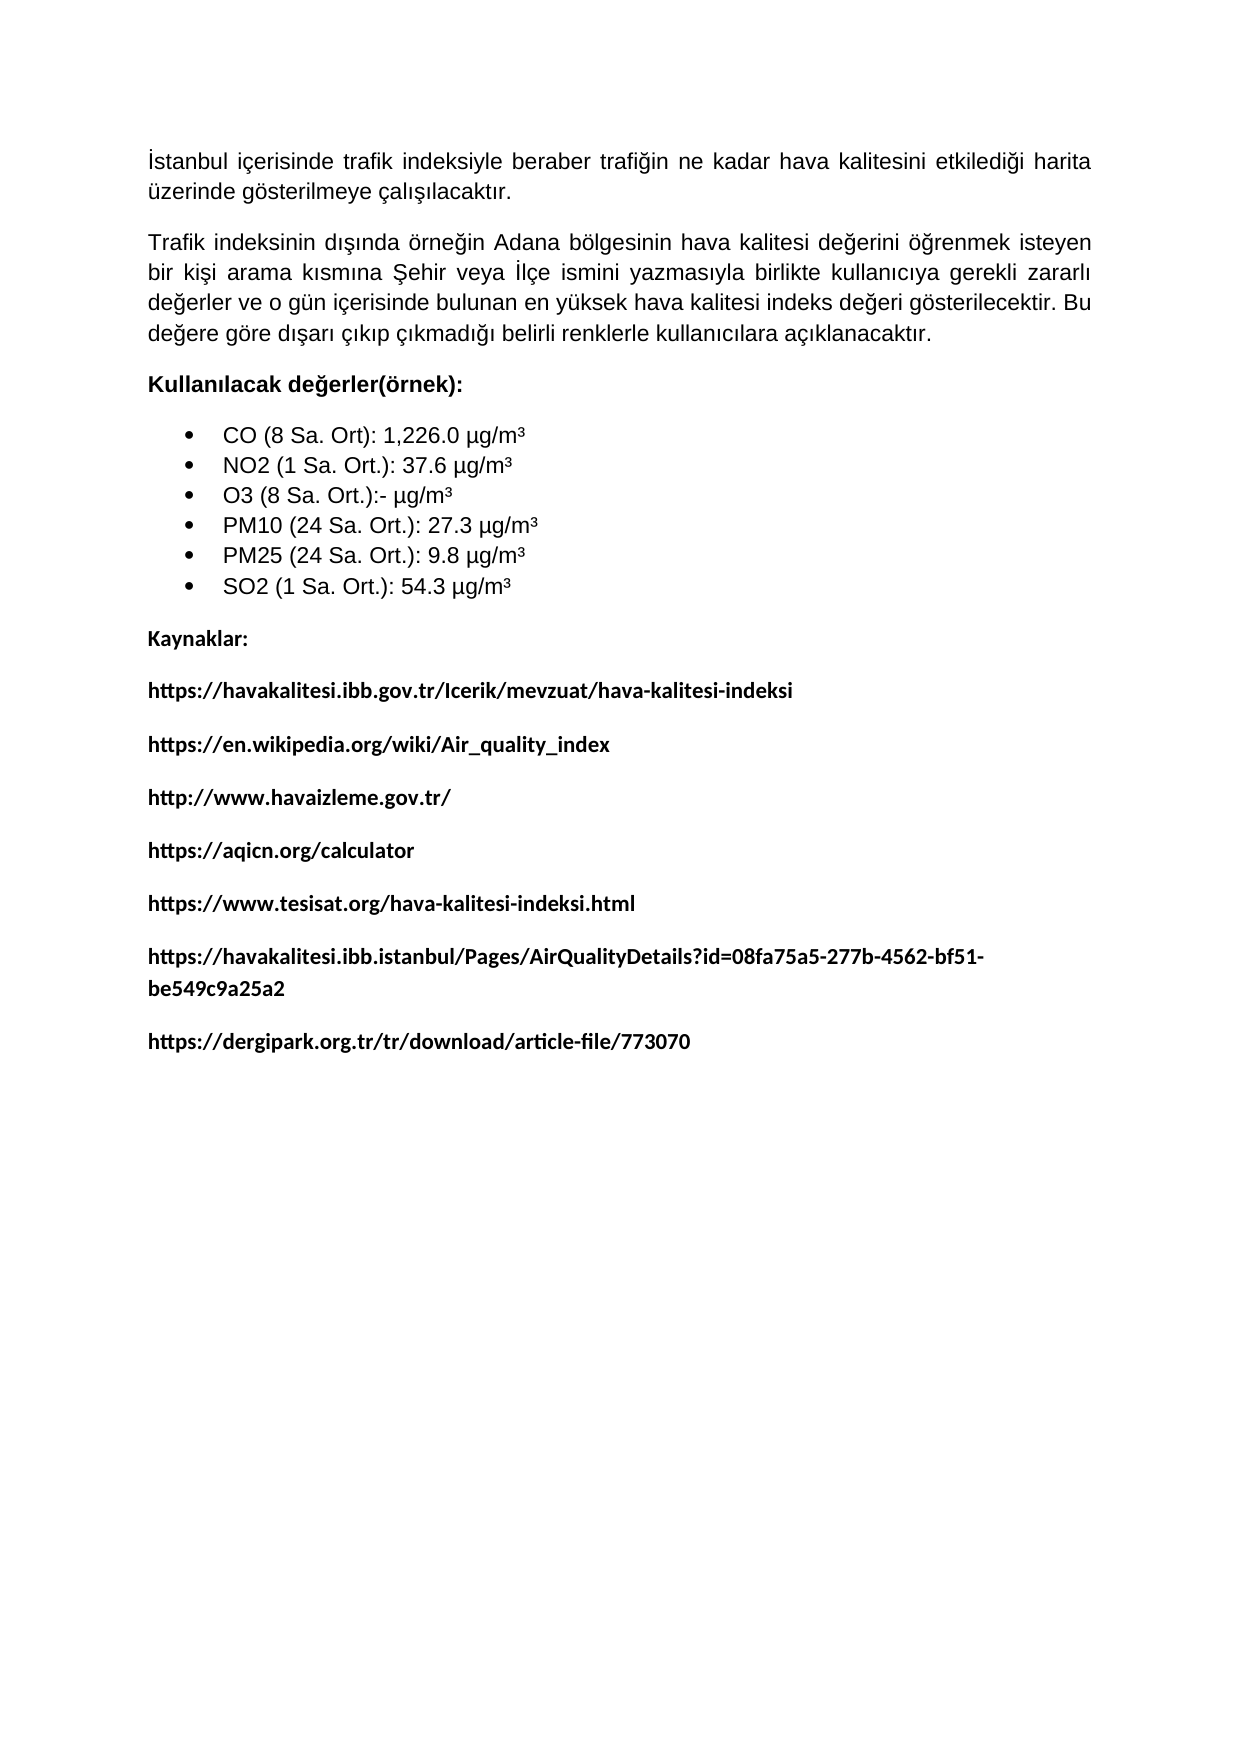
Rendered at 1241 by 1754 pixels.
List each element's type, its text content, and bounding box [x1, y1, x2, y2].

list SO2 (1 Sa. Ort.): 54.3 µg/m³ [185, 573, 1093, 599]
text https://dergipark.org.tr/tr/download/article-file/773070 [148, 1027, 1093, 1055]
text https://en.wikipedia.org/wiki/Air_quality_index [148, 730, 1093, 758]
list NO2 (1 Sa. Ort.): 37.6 µg/m³ [185, 452, 1093, 478]
text Kaynaklar: [148, 624, 1093, 652]
text Kullanılacak değerler(örnek): [148, 371, 1093, 397]
text Trafik indeksinin dışında örneğin Adana bölgesinin hava kalitesi değerini öğrenmek isteyen bir kişi arama kısmına Şehir veya İlçe ismini yazmasıyla birlikte kullanıcıya gerekli zararlı değerler ve o gün içerisinde bulunan en yüksek hava kalitesi indeks değeri gösterilecektir. Bu değere göre dışarı çıkıp çıkmadığı belirli renklerle kullanıcılara açıklanacaktır. [148, 229, 1093, 346]
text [148, 148, 1093, 204]
list PM25 (24 Sa. Ort.): 9.8 µg/m³ [185, 542, 1093, 569]
text https://aqicn.org/calculator [148, 836, 1093, 864]
text https://havakalitesi.ibb.gov.tr/Icerik/mevzuat/hava-kalitesi-indeksi [148, 677, 1093, 705]
list PM10 (24 Sa. Ort.): 27.3 µg/m³ [185, 512, 1093, 538]
text https://www.tesisat.org/hava-kalitesi-indeksi.html [148, 889, 1093, 917]
text http://www.havaizleme.gov.tr/ [148, 783, 1093, 811]
text https://havakalitesi.ibb.istanbul/Pages/AirQualityDetails?id=08fa75a5-277b-4562-bf51-be549c9a25a2 [148, 942, 1093, 1002]
list O3 (8 Sa. Ort.):- µg/m³ [185, 482, 1093, 508]
list CO (8 Sa. Ort): 1,226.0 µg/m³ [185, 422, 1093, 448]
